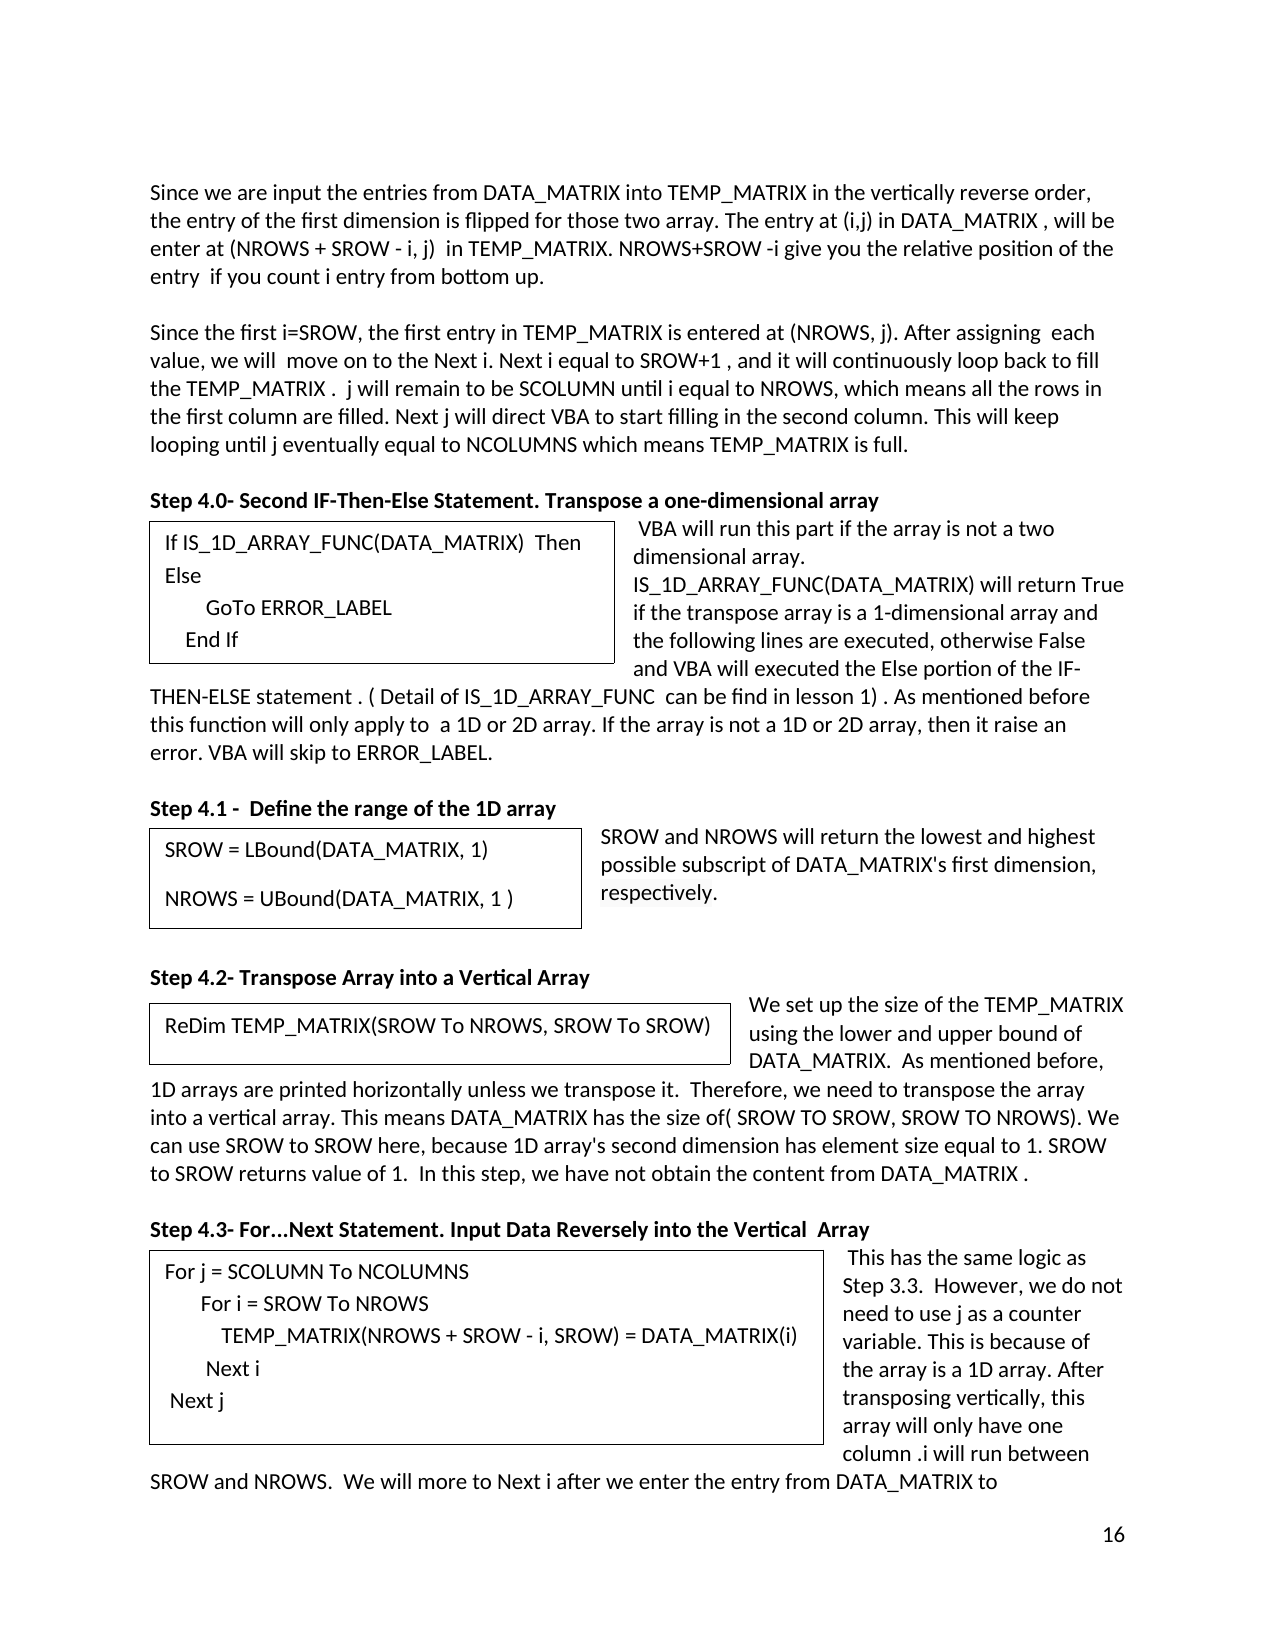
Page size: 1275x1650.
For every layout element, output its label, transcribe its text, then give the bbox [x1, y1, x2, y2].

text Step 4.1 - Define the range of the 1D array [150, 794, 1125, 822]
text We set up the size of the TEMP_MATRIX using the lower and upper bound of DATA_MATRIX. As mentioned before, 1D arrays are printed horizontally unless we transpose it. Therefore, we need to transpose the array into a vertical array. This means DATA_MATRIX has the size of( SROW TO SROW, SROW TO NROWS). We can use SROW to SROW here, because 1D array's second dimension has element size equal to 1. SROW to SROW returns value of 1. In this step, we have not obtain the content from DATA_MATRIX . [150, 991, 1125, 1187]
text Since we are input the entries from DATA_MATRIX into TEMP_MATRIX in the vertically reverse order, the entry of the first dimension is flipped for those two array. The entry at (i,j) in DATA_MATRIX , will be enter at (NROWS + SROW - i, j) in TEMP_MATRIX. NROWS+SROW -i give you the relative position of the entry if you count i entry from bottom up. [150, 178, 1125, 290]
text Since the first i=SROW, the first entry in TEMP_MATRIX is entered at (NROWS, j). After assigning each value, we will move on to the Next i. Next i equal to SROW+1 , and it will continuously loop back to fill the TEMP_MATRIX . j will remain to be SCOLUMN until i equal to NROWS, which means all the rows in the first column are filled. Next j will direct VBA to start filling in the second column. This will keep looping until j eventually equal to NCOLUMNS which means TEMP_MATRIX is full. [150, 318, 1125, 458]
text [150, 1243, 1125, 1495]
text Step 4.2- Transpose Array into a Vertical Array [150, 963, 1125, 991]
text VBA will run this part if the array is not a two dimensional array. IS_1D_ARRAY_FUNC(DATA_MATRIX) will return True if the transpose array is a 1-dimensional array and the following lines are executed, otherwise False and VBA will executed the Else portion of the IF-THEN-ELSE statement . ( Detail of IS_1D_ARRAY_FUNC can be find in lesson 1) . As mentioned before this function will only apply to a 1D or 2D array. If the array is not a 1D or 2D array, then it raise an error. VBA will skip to ERROR_LABEL. [150, 514, 1125, 766]
text SROW and NROWS will return the lowest and highest possible subscript of DATA_MATRIX's first dimension, respectively. [150, 822, 1125, 907]
text Step 4.3- For...Next Statement. Input Data Reversely into the Vertical Array [150, 1215, 1125, 1243]
text Step 4.0- Second IF-Then-Else Statement. Transpose a one-dimensional array [150, 486, 1125, 514]
